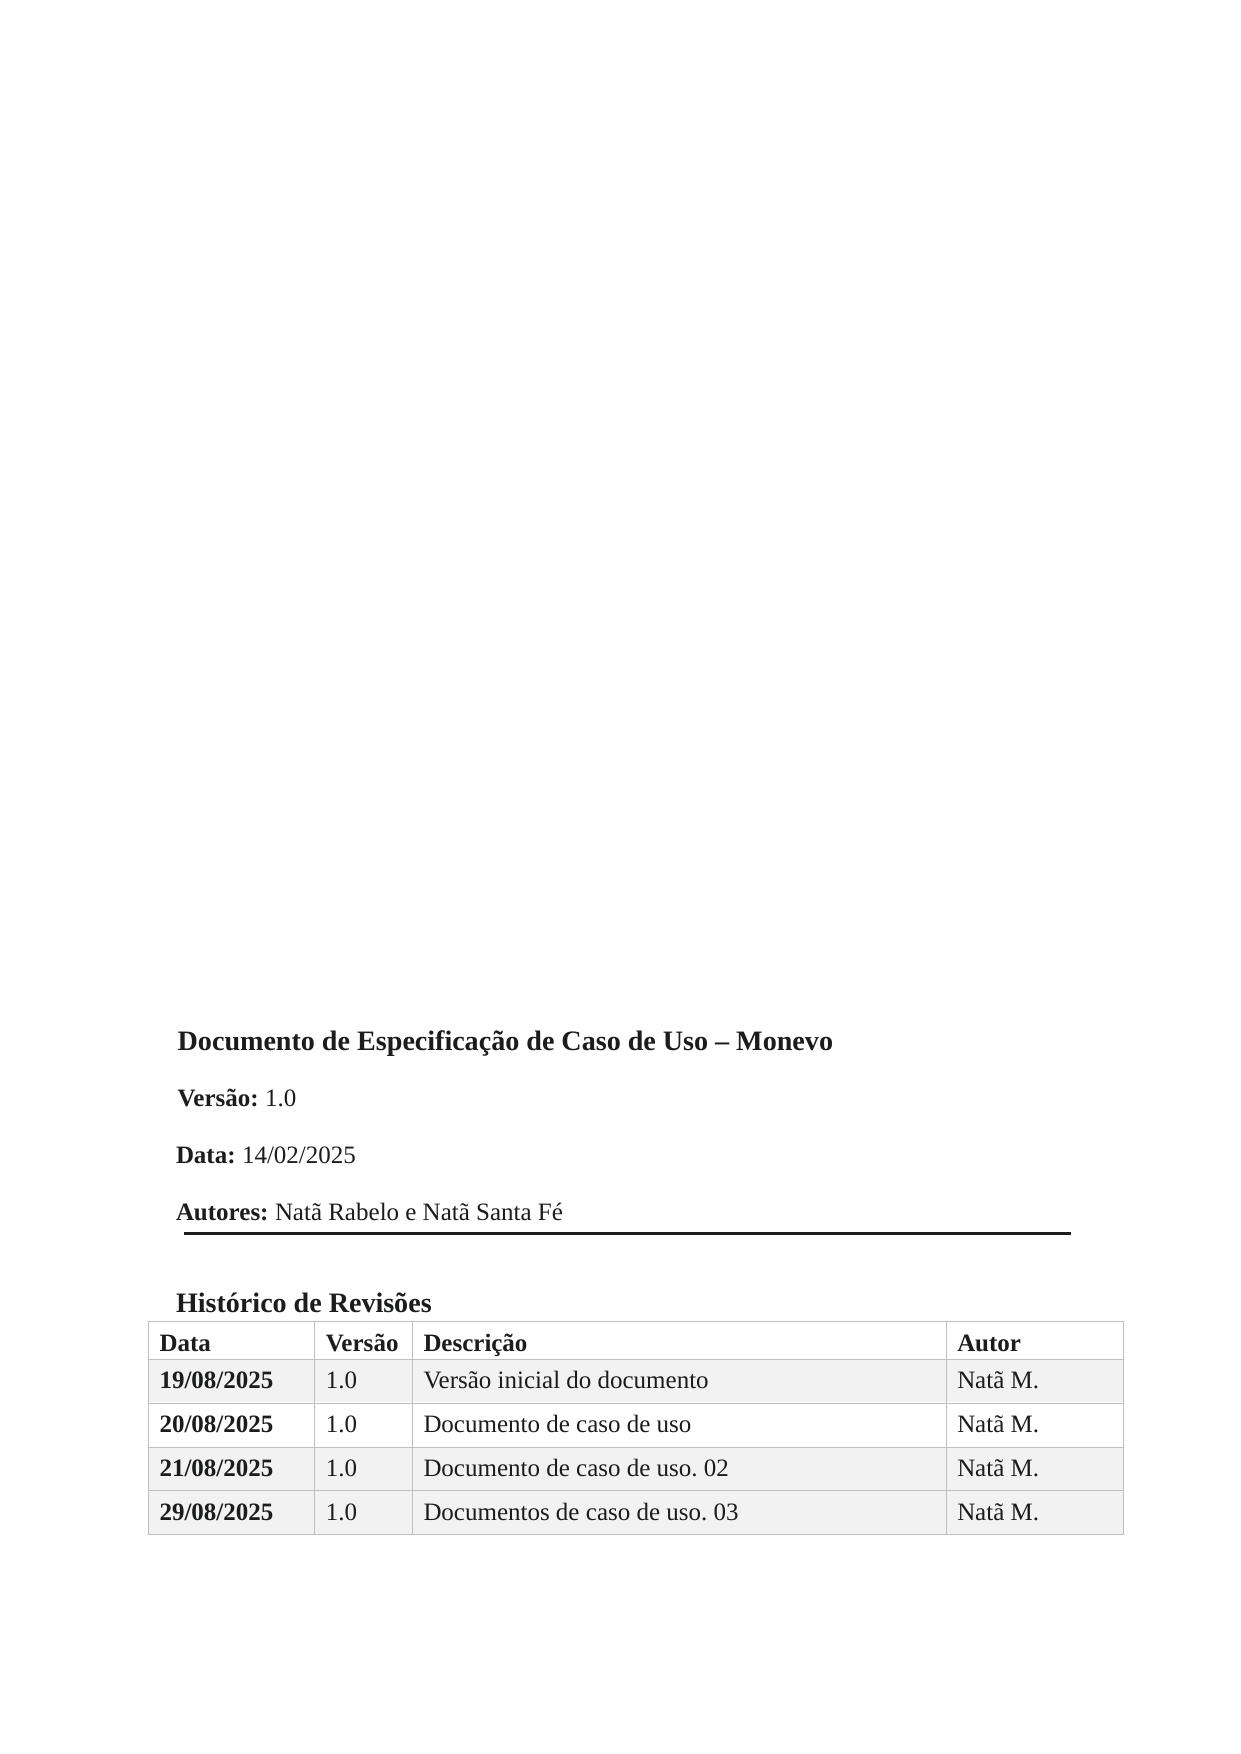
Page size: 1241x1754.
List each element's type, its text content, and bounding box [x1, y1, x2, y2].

table_header Descrição [413, 1322, 946, 1359]
table_cell Natã M. [947, 1491, 1123, 1534]
table_header Versão [315, 1322, 412, 1359]
table_cell Documento de caso de uso. 02 [413, 1448, 946, 1490]
text Histórico de Revisões [176, 1286, 1194, 1318]
table_cell 1.0 [315, 1491, 412, 1534]
table_cell Documento de caso de uso [413, 1404, 946, 1447]
table_cell 1.0 [315, 1448, 412, 1490]
table_cell 19/08/2025 [149, 1360, 314, 1402]
table_cell 1.0 [315, 1360, 412, 1402]
table_cell Natã M. [947, 1448, 1123, 1490]
table_cell Documentos de caso de uso. 03 [413, 1491, 946, 1534]
table_header Autor [947, 1322, 1123, 1359]
table_cell Natã M. [947, 1360, 1123, 1402]
table_cell 29/08/2025 [149, 1491, 314, 1534]
table_cell 20/08/2025 [149, 1404, 314, 1447]
text Autores: Natã Rabelo e Natã Santa Fé [176, 1197, 1194, 1226]
table_cell 1.0 [315, 1404, 412, 1447]
table_cell 21/08/2025 [149, 1448, 314, 1490]
text Versão: 1.0 [177, 1083, 1194, 1111]
table_cell Natã M. [947, 1404, 1123, 1447]
table_cell Versão inicial do documento [413, 1360, 946, 1402]
text Data: 14/02/2025 [176, 1140, 1194, 1169]
table_header Data [149, 1322, 314, 1359]
text Documento de Especificação de Caso de Uso – Monevo [177, 1024, 1194, 1057]
